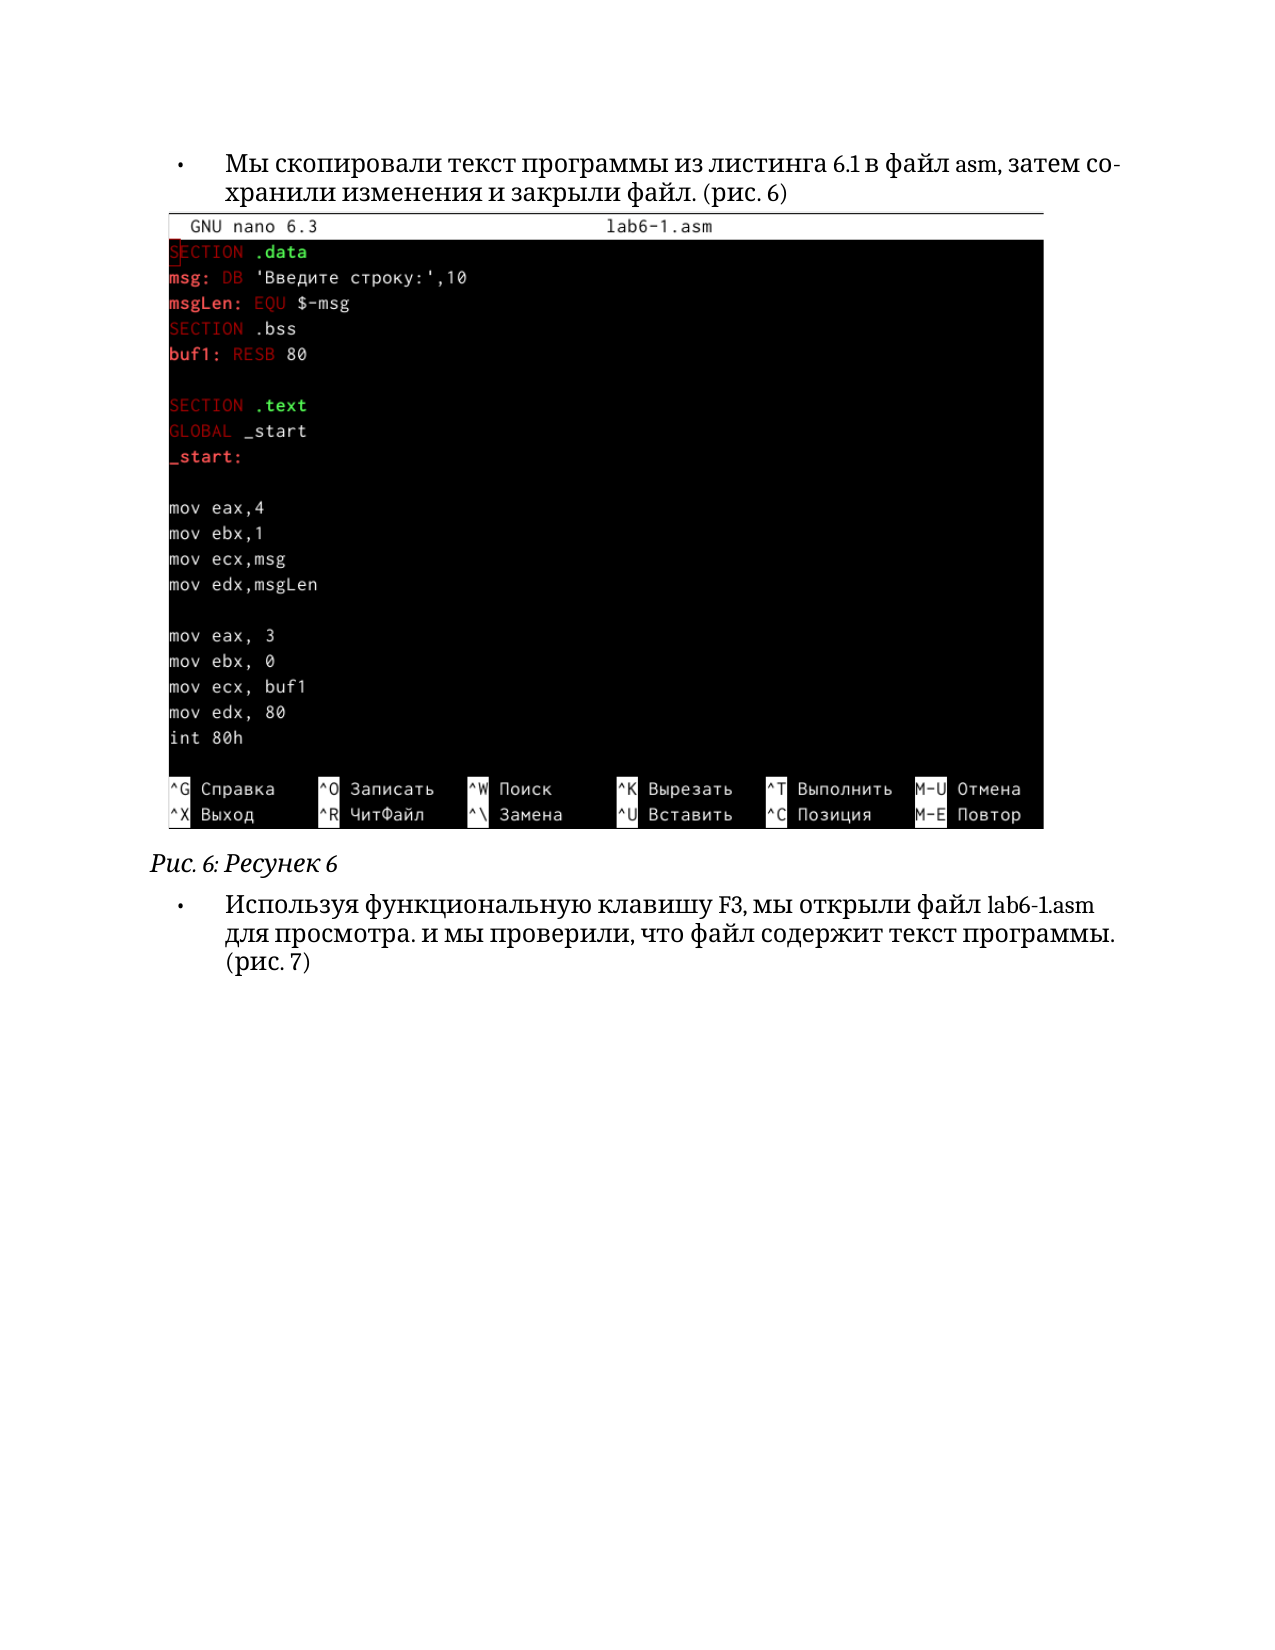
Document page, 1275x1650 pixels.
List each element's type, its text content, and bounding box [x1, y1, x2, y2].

list Мы скопировали текст программы из листинга 6.1 в файл asm, затем со- хранили изменения и закрыли файл. (рис. 6) [175, 150, 1125, 207]
text Рис. 6: Ресунек 6 [150, 849, 1125, 878]
picture [168, 211, 1044, 829]
list Используя функциональную клавишу F3, мы открыли файл lab6-1.asm для просмотра. и мы проверили, что файл содержит текст программы. (рис. 7) [175, 891, 1125, 977]
